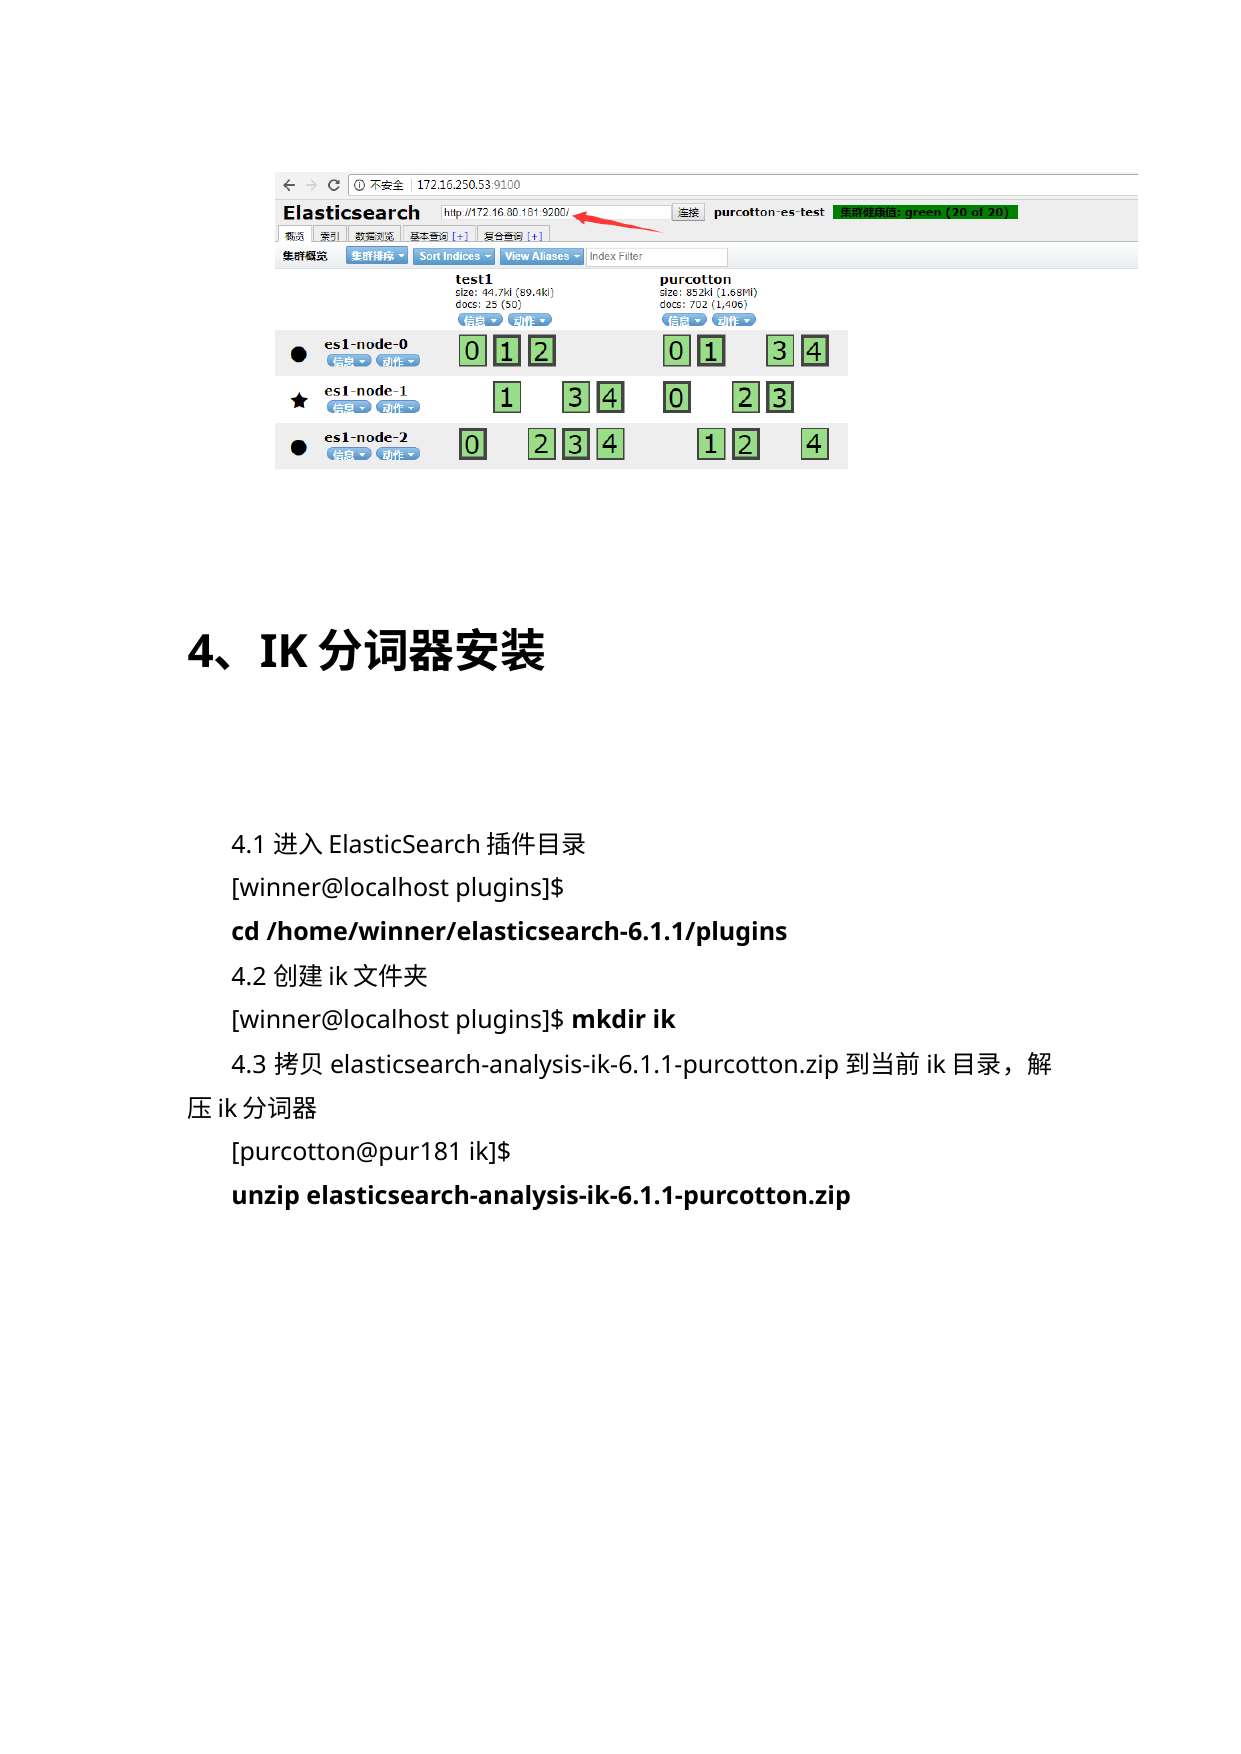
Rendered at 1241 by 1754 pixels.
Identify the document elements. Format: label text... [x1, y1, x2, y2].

text unzip elasticsearch-analysis-ik-6.1.1-purcotton.zip [187, 1173, 1053, 1217]
text cd /home/winner/elasticsearch-6.1.1/plugins [187, 908, 1053, 952]
text [purcotton@pur181 ik]$ [187, 1129, 1053, 1173]
text 4.2 创建ik文件夹 [187, 952, 1053, 996]
text [winner@localhost plugins]$ mkdir ik [187, 996, 1053, 1041]
text 4.1 进入ElasticSearch插件目录 [187, 820, 1053, 864]
subtitle IK分词器安装 [187, 604, 1053, 692]
text [winner@localhost plugins]$ [187, 864, 1053, 908]
text 4.3 拷贝elasticsearch-analysis-ik-6.1.1-purcotton.zip到当前ik目录，解压ik分词器 [187, 1041, 1053, 1129]
picture [275, 172, 1139, 563]
